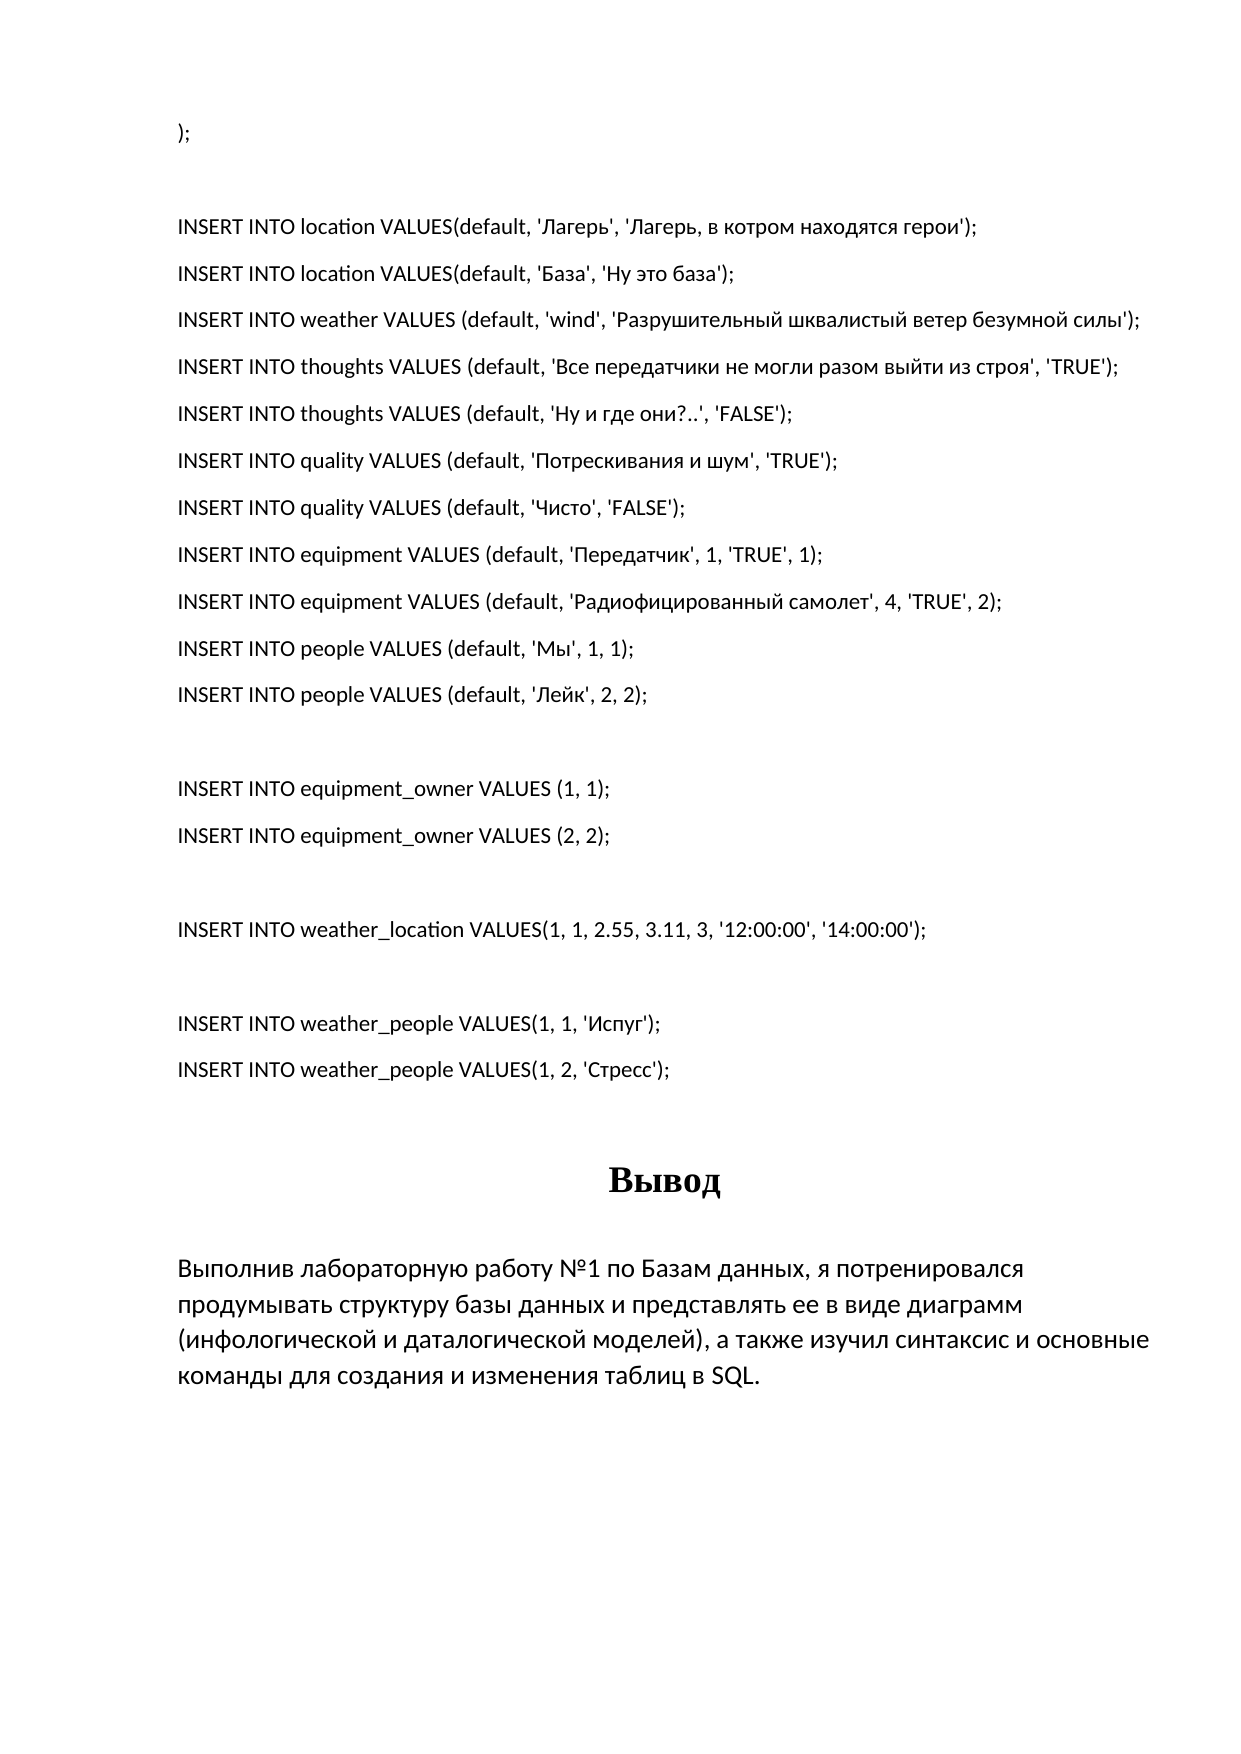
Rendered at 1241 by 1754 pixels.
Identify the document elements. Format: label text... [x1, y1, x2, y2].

text INSERT INTO thoughts VALUES (default, 'Все передатчики не могли разом выйти из строя', 'TRUE'); [177, 352, 1152, 381]
text INSERT INTO quality VALUES (default, 'Чисто', 'FALSE'); [177, 493, 1152, 521]
text INSERT INTO equipment VALUES (default, 'Передатчик', 1, 'TRUE', 1); [177, 540, 1152, 568]
text INSERT INTO weather_location VALUES(1, 1, 2.55, 3.11, 3, '12:00:00', '14:00:00'); [177, 915, 1152, 943]
text INSERT INTO location VALUES(default, 'Лагерь', 'Лагерь, в котром находятся герои'); [177, 212, 1152, 240]
text INSERT INTO quality VALUES (default, 'Потрескивания и шум', 'TRUE'); [177, 446, 1152, 474]
text INSERT INTO weather_people VALUES(1, 1, 'Испуг'); [177, 1009, 1152, 1037]
text INSERT INTO weather VALUES (default, 'wind', 'Разрушительный шквалистый ветер безумной силы'); [177, 306, 1152, 334]
text Выполнив лабораторную работу №1 по Базам данных, я потренировался продумывать структуру базы данных и представлять ее в виде диаграмм (инфологической и даталогической моделей), а также изучил синтаксис и основные команды для создания и изменения таблиц в SQL. [177, 1251, 1152, 1391]
text INSERT INTO equipment_owner VALUES (1, 1); [177, 774, 1152, 802]
text INSERT INTO equipment_owner VALUES (2, 2); [177, 821, 1152, 849]
text INSERT INTO people VALUES (default, 'Лейк', 2, 2); [177, 681, 1152, 709]
text INSERT INTO thoughts VALUES (default, 'Ну и где они?..', 'FALSE'); [177, 399, 1152, 427]
text ); [177, 118, 1152, 146]
text INSERT INTO location VALUES(default, 'База', 'Ну это база'); [177, 259, 1152, 287]
text INSERT INTO people VALUES (default, 'Мы', 1, 1); [177, 634, 1152, 662]
text INSERT INTO equipment VALUES (default, 'Радиофицированный самолет', 4, 'TRUE', 2); [177, 587, 1152, 615]
text INSERT INTO weather_people VALUES(1, 2, 'Стресс'); [177, 1056, 1152, 1084]
subtitle Вывод [177, 1158, 1152, 1201]
